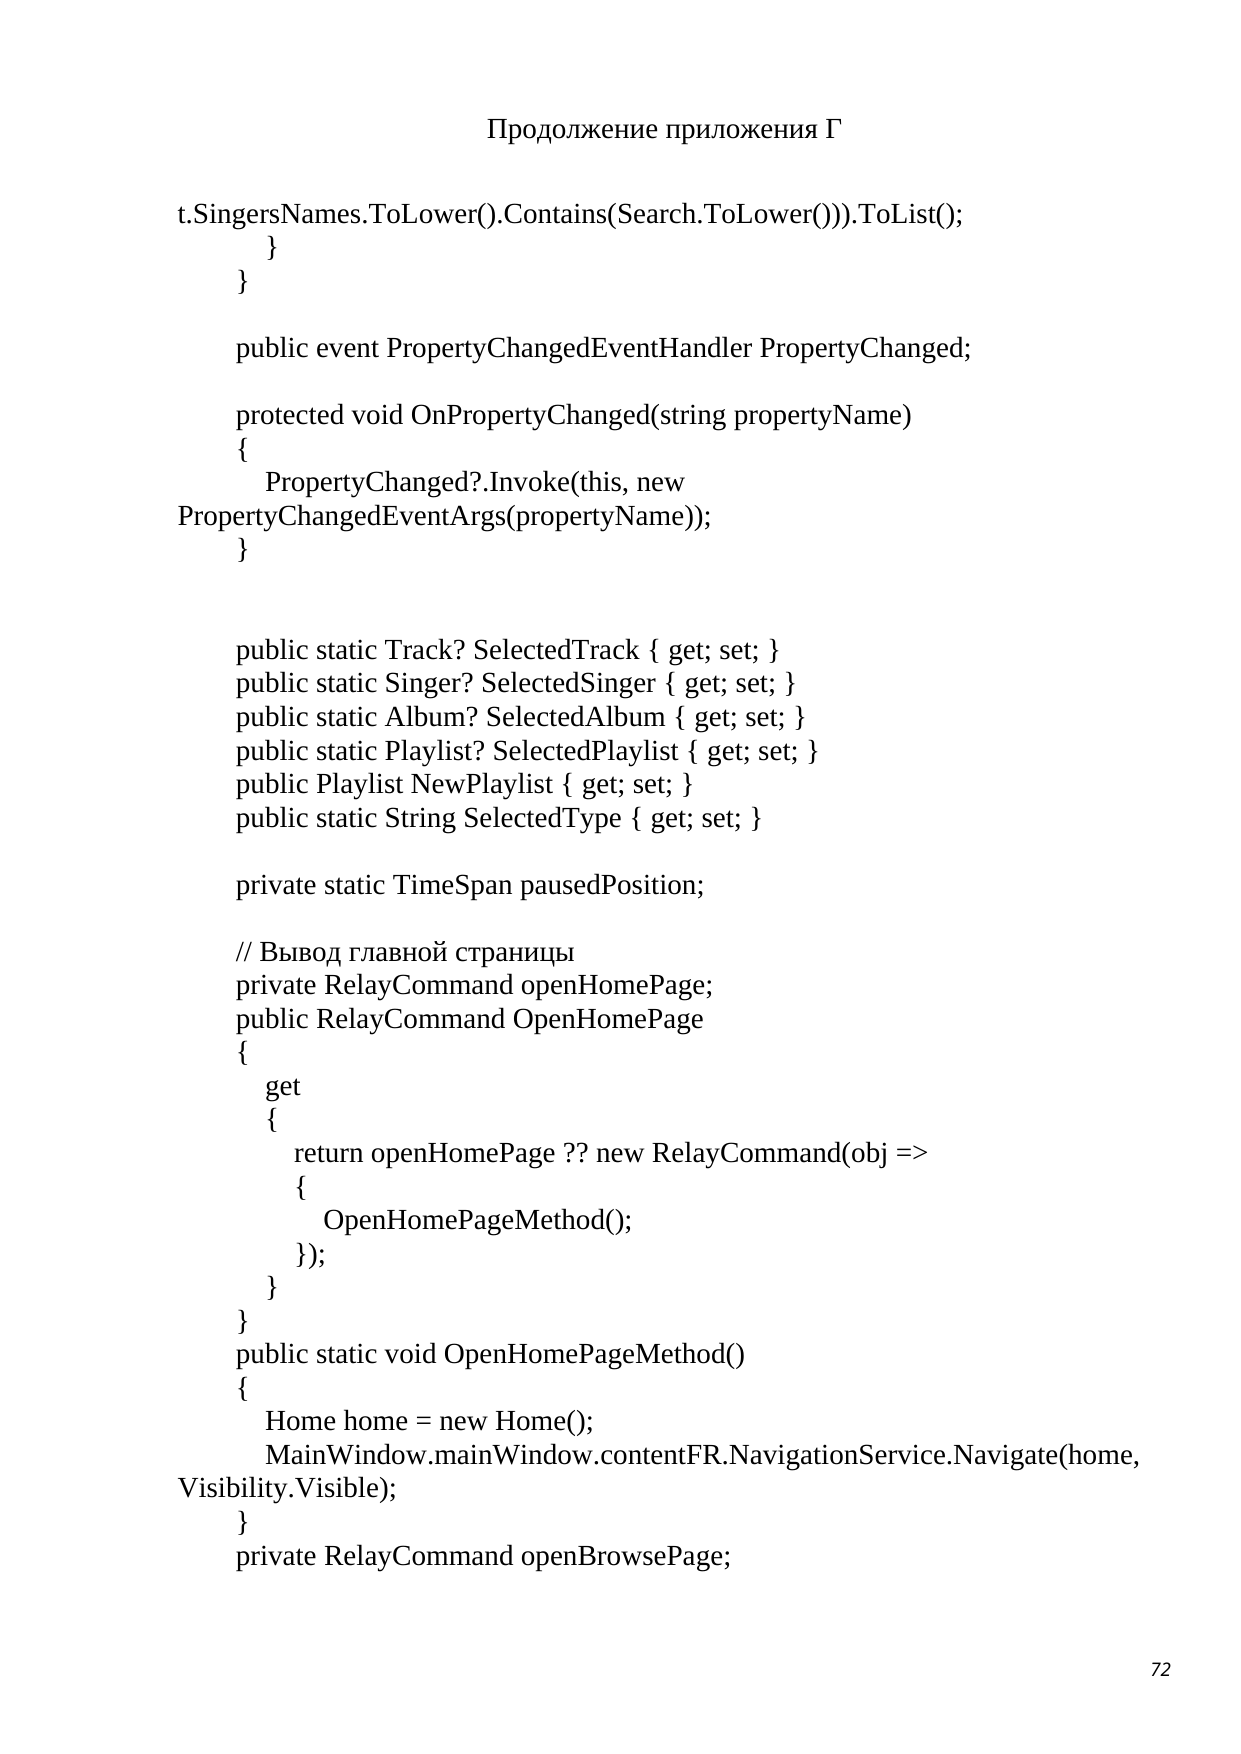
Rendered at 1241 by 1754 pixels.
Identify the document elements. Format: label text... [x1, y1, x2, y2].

text } [177, 531, 1152, 565]
text public static Playlist? SelectedPlaylist { get; set; } [177, 733, 1152, 766]
text private RelayCommand openBrowsePage; [177, 1538, 1152, 1571]
text PropertyChanged?.Invoke(this, new PropertyChangedEventArgs(propertyName)); [177, 464, 1152, 531]
text public Playlist NewPlaylist { get; set; } [177, 766, 1152, 800]
text { [177, 431, 1152, 464]
text public static String SelectedType { get; set; } [177, 800, 1152, 833]
text } [177, 229, 1152, 263]
text t.SingersNames.ToLower().Contains(Search.ToLower())).ToList(); [177, 162, 1152, 229]
text }); [177, 1236, 1152, 1269]
text public static Track? SelectedTrack { get; set; } [177, 632, 1152, 666]
text } [177, 1504, 1152, 1538]
text } [177, 263, 1152, 297]
text get [177, 1068, 1152, 1102]
text } [177, 1269, 1152, 1303]
text return openHomePage ?? new RelayCommand(obj => [177, 1135, 1152, 1169]
text public event PropertyChangedEventHandler PropertyChanged; [177, 330, 1152, 364]
text public static void OpenHomePageMethod() [177, 1336, 1152, 1370]
text private static TimeSpan pausedPosition; [177, 867, 1152, 900]
text // Вывод главной страницы [177, 934, 1152, 967]
text MainWindow.mainWindow.contentFR.NavigationService.Navigate(home, Visibility.Visible); [177, 1437, 1152, 1504]
text { [177, 1370, 1152, 1403]
text { [177, 1169, 1152, 1202]
text { [177, 1102, 1152, 1135]
text public static Singer? SelectedSinger { get; set; } [177, 666, 1152, 699]
text } [177, 1303, 1152, 1336]
text private RelayCommand openHomePage; [177, 967, 1152, 1001]
text protected void OnPropertyChanged(string propertyName) [177, 397, 1152, 431]
text { [177, 1034, 1152, 1068]
text public static Album? SelectedAlbum { get; set; } [177, 699, 1152, 733]
text public RelayCommand OpenHomePage [177, 1001, 1152, 1034]
text OpenHomePageMethod(); [177, 1202, 1152, 1236]
text Home home = new Home(); [177, 1403, 1152, 1437]
